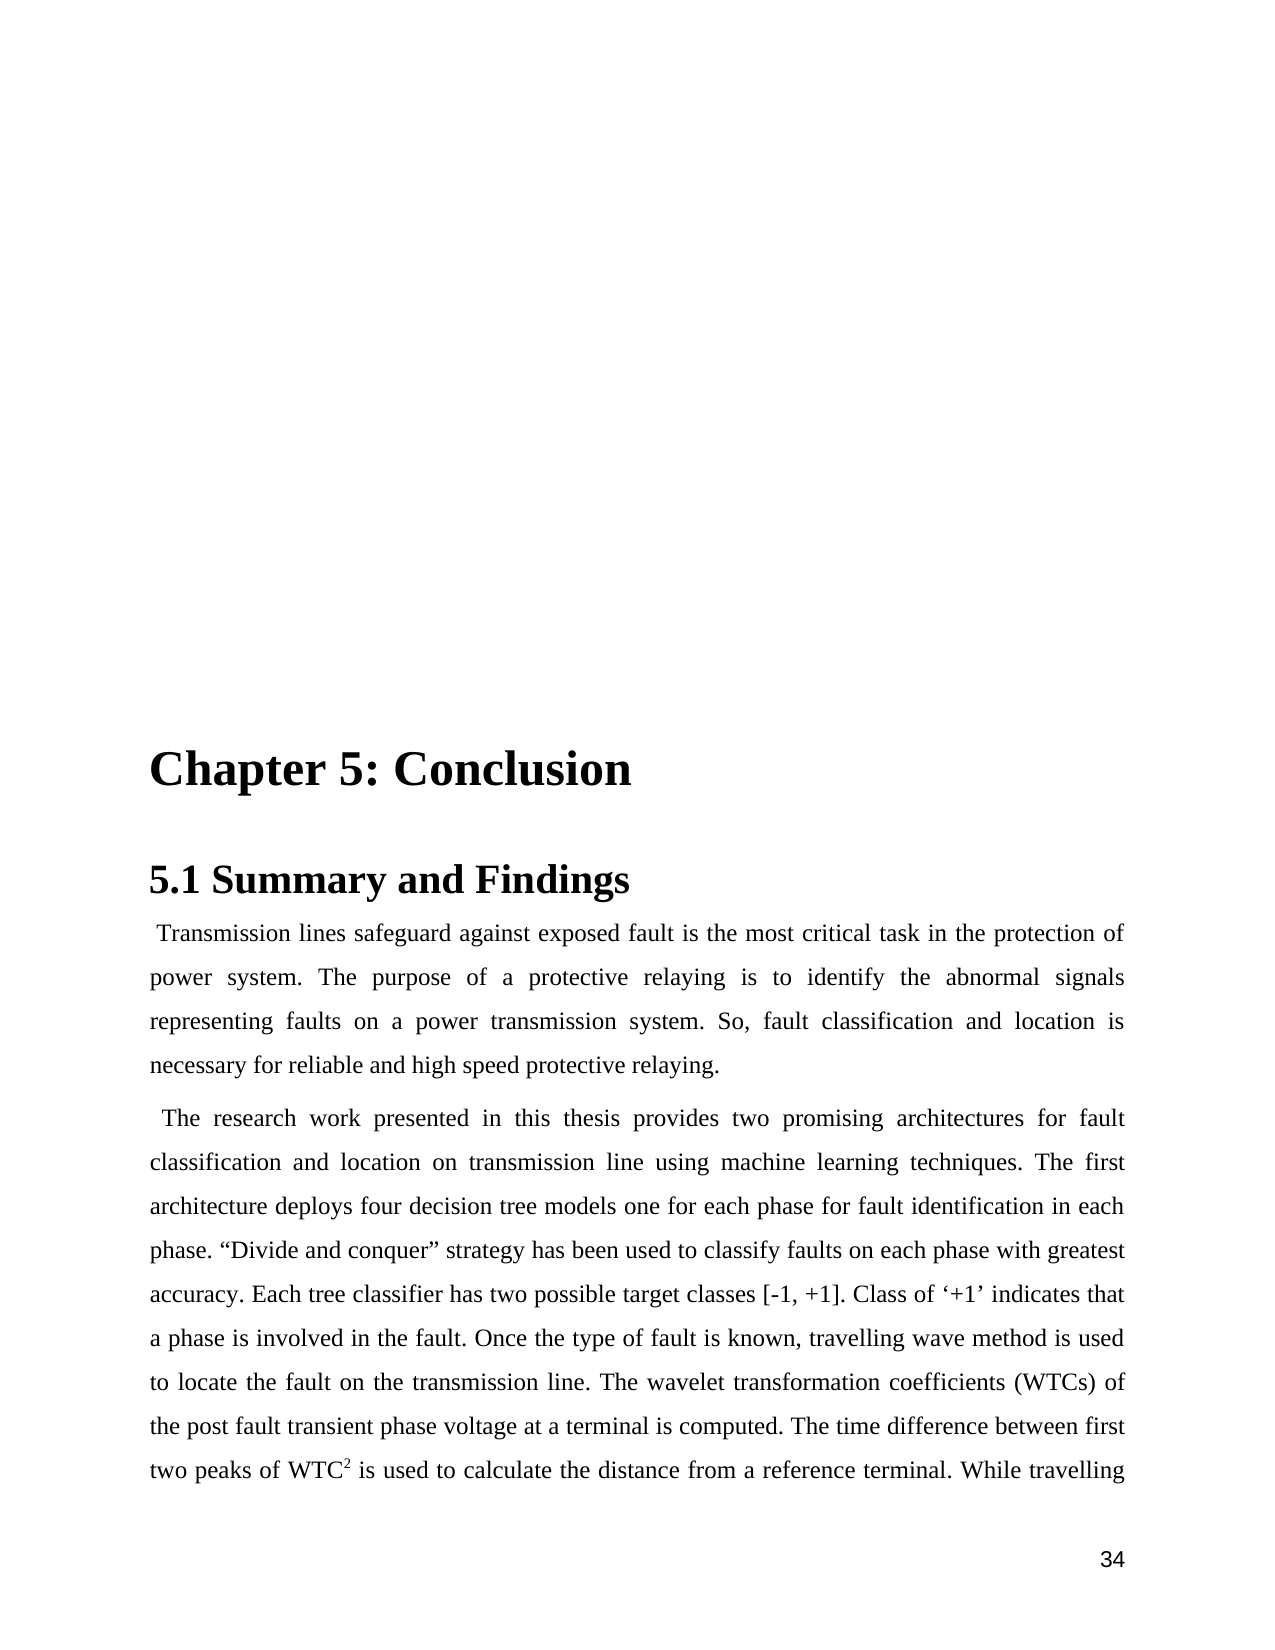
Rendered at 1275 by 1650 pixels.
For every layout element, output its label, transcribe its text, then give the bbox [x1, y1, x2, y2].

subtitle Chapter 5: Conclusion [148, 738, 1138, 796]
text Transmission lines safeguard against exposed fault is the most critical task in the protection of power system. The purpose of a protective relaying is to identify the abnormal signals representing faults on a power transmission system. So, fault classification and location is necessary for reliable and high speed protective relaying. [148, 918, 1126, 1079]
subtitle 5.1 Summary and Findings [148, 854, 1138, 902]
